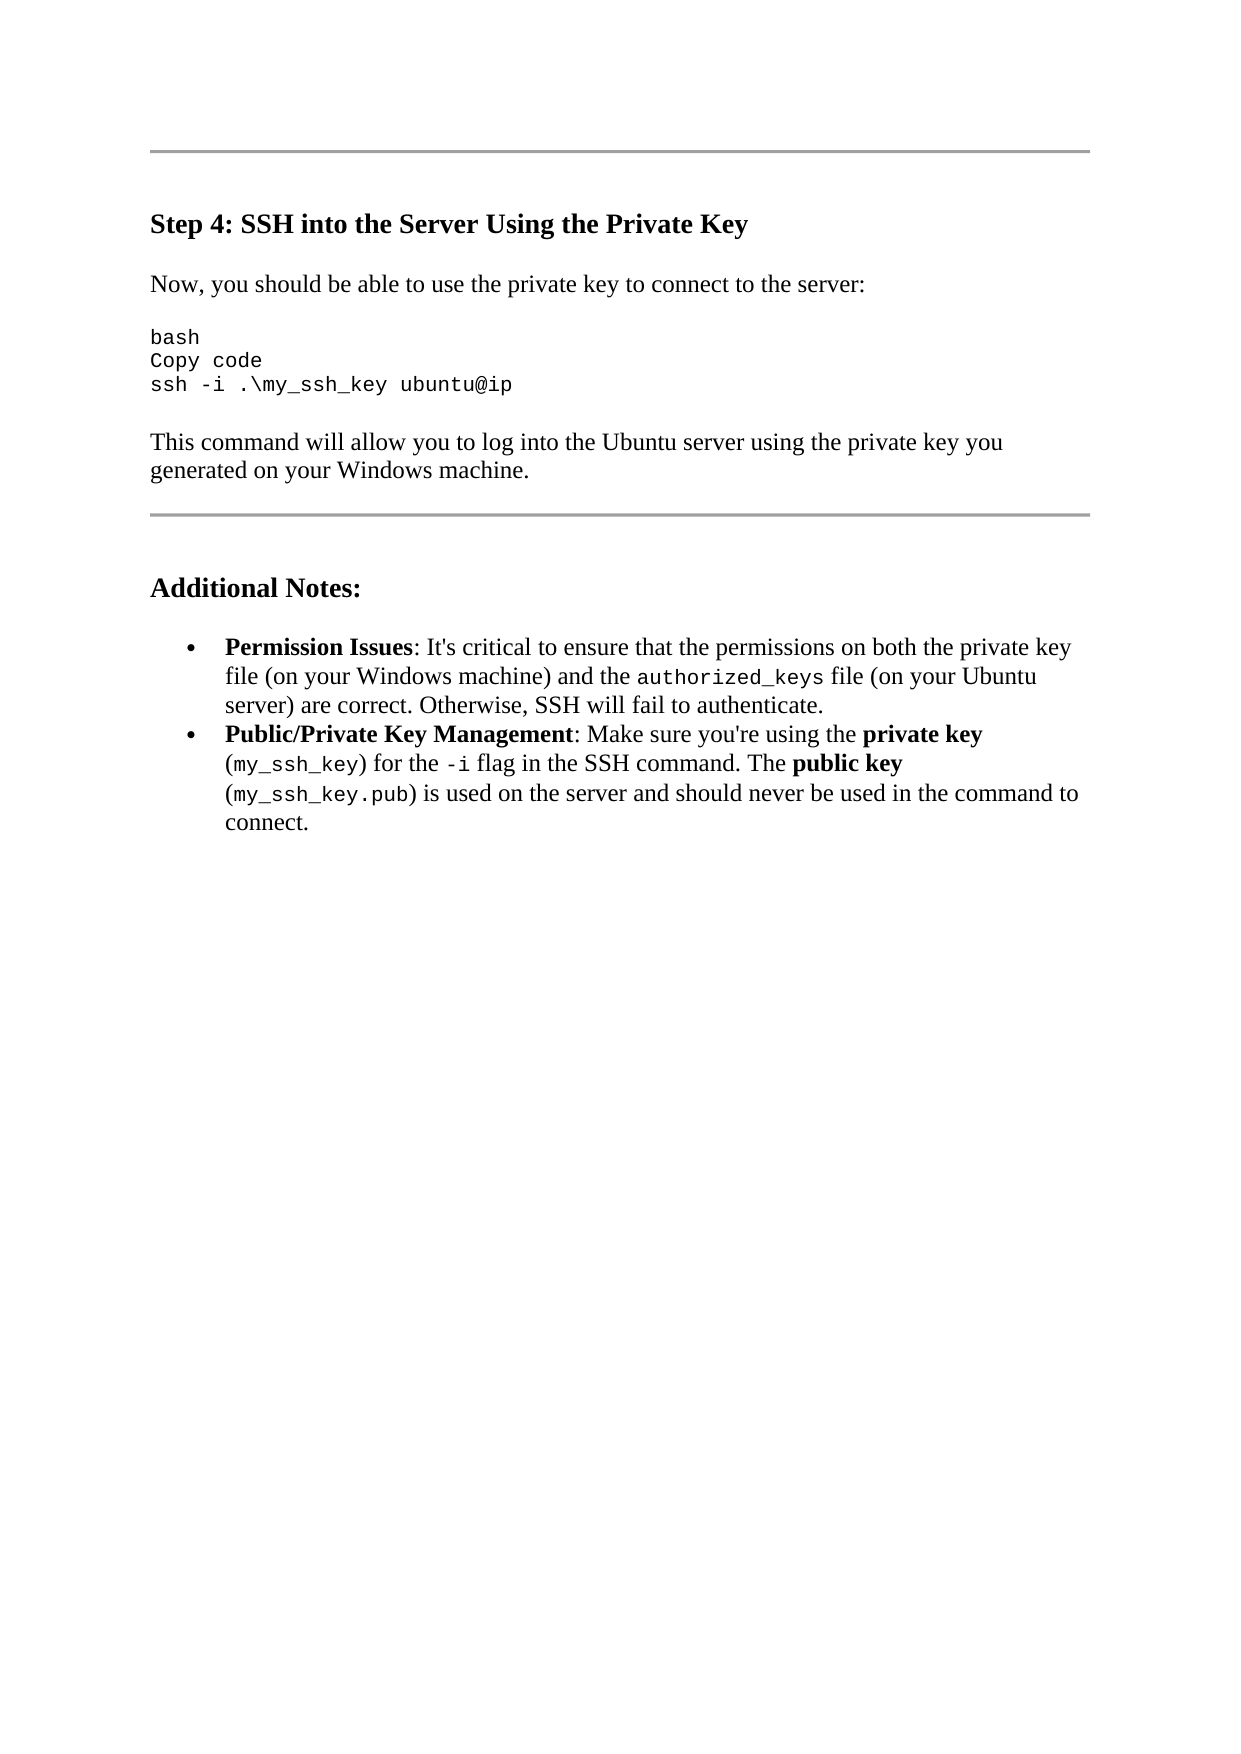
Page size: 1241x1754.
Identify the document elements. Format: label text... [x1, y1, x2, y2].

text Copy code [150, 350, 1090, 374]
list Public/Private Key Management: Make sure you're using the private key (my_ssh_key) for the -i flag in the SSH command. The public key (my_ssh_key.pub) is used on the server and should never be used in the command to connect. [187, 719, 1090, 836]
list Permission Issues: It's critical to ensure that the permissions on both the private key file (on your Windows machine) and the authorized_keys file (on your Ubuntu server) are correct. Otherwise, SSH will fail to authenticate. [187, 632, 1090, 719]
text ssh -i .\my_ssh_key ubuntu@ip [150, 374, 1090, 398]
text Additional Notes: [150, 571, 1090, 603]
text Step 4: SSH into the Server Using the Private Key [150, 207, 1090, 239]
text This command will allow you to log into the Ubuntu server using the private key you generated on your Windows machine. [150, 427, 1090, 484]
text Now, you should be able to use the private key to connect to the server: [150, 269, 1090, 297]
text bash [150, 327, 1090, 350]
